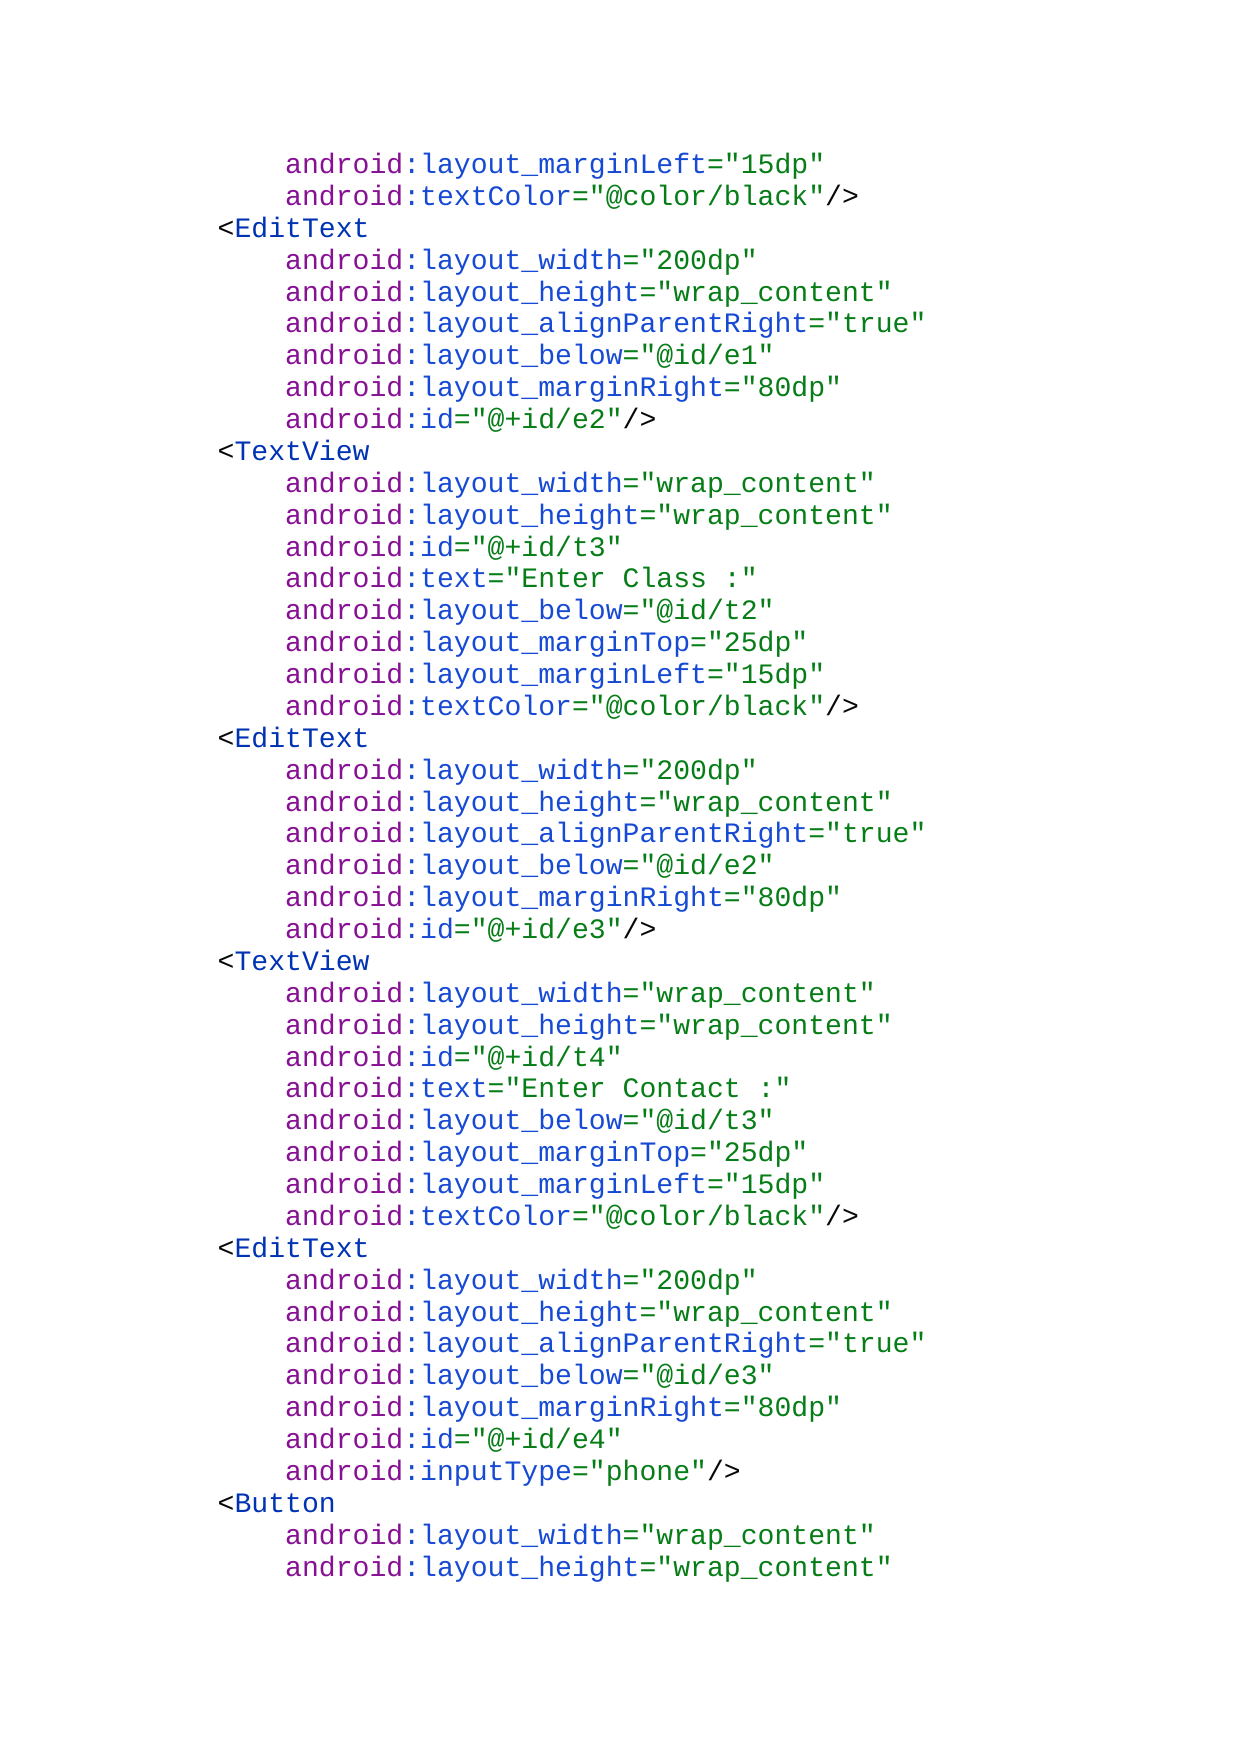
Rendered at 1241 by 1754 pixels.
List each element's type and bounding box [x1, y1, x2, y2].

text [150, 150, 1090, 1584]
